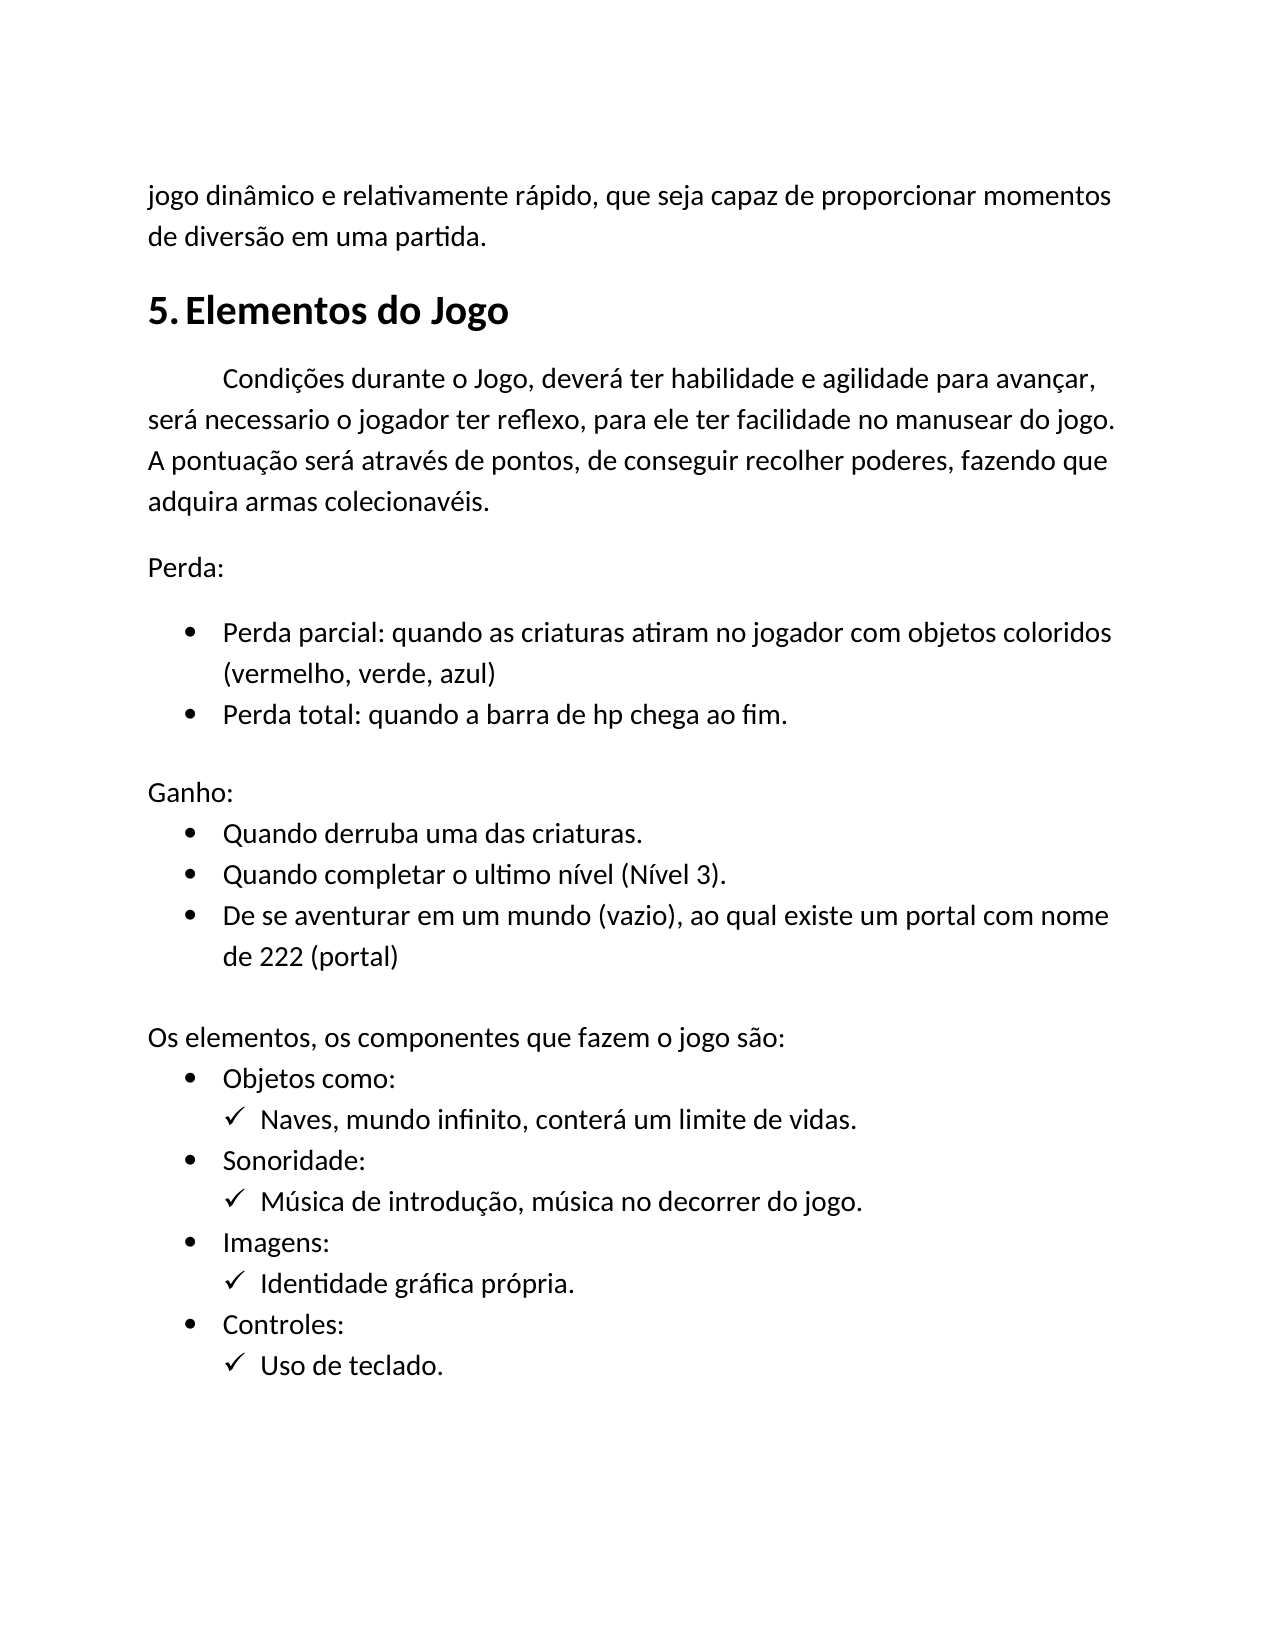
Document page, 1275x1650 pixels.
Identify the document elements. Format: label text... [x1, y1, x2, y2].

list Controles: [185, 1306, 1127, 1342]
list Uso de teclado. [223, 1347, 1127, 1383]
list Imagens: [185, 1224, 1127, 1260]
text Os elementos, os componentes que fazem o jogo são: [148, 1019, 1127, 1055]
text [148, 177, 1127, 254]
list Perda total: quando a barra de hp chega ao fim. [185, 696, 1127, 732]
list Perda parcial: quando as criaturas atiram no jogador com objetos coloridos (vermelho, verde, azul) [185, 614, 1127, 691]
list Objetos como: [185, 1061, 1127, 1096]
list Música de introdução, música no decorrer do jogo. [223, 1183, 1127, 1219]
list Naves, mundo infinito, conterá um limite de vidas. [223, 1101, 1127, 1137]
list Identidade gráfica própria. [223, 1265, 1127, 1301]
text Condições durante o Jogo, deverá ter habilidade e agilidade para avançar, será necessario o jogador ter reflexo, para ele ter facilidade no manusear do jogo. A pontuação será através de pontos, de conseguir recolher poderes, fazendo que adquira armas colecionavéis. [148, 360, 1127, 518]
list Sonoridade: [185, 1142, 1127, 1178]
text Ganho: [148, 774, 1127, 809]
list Elementos do Jogo [148, 284, 1127, 335]
text Perda: [148, 549, 1127, 584]
list Quando derruba uma das criaturas. [185, 815, 1127, 851]
list De se aventurar em um mundo (vazio), ao qual existe um portal com nome de 222 (portal) [185, 897, 1127, 973]
list Quando completar o ultimo nível (Nível 3). [185, 856, 1127, 891]
